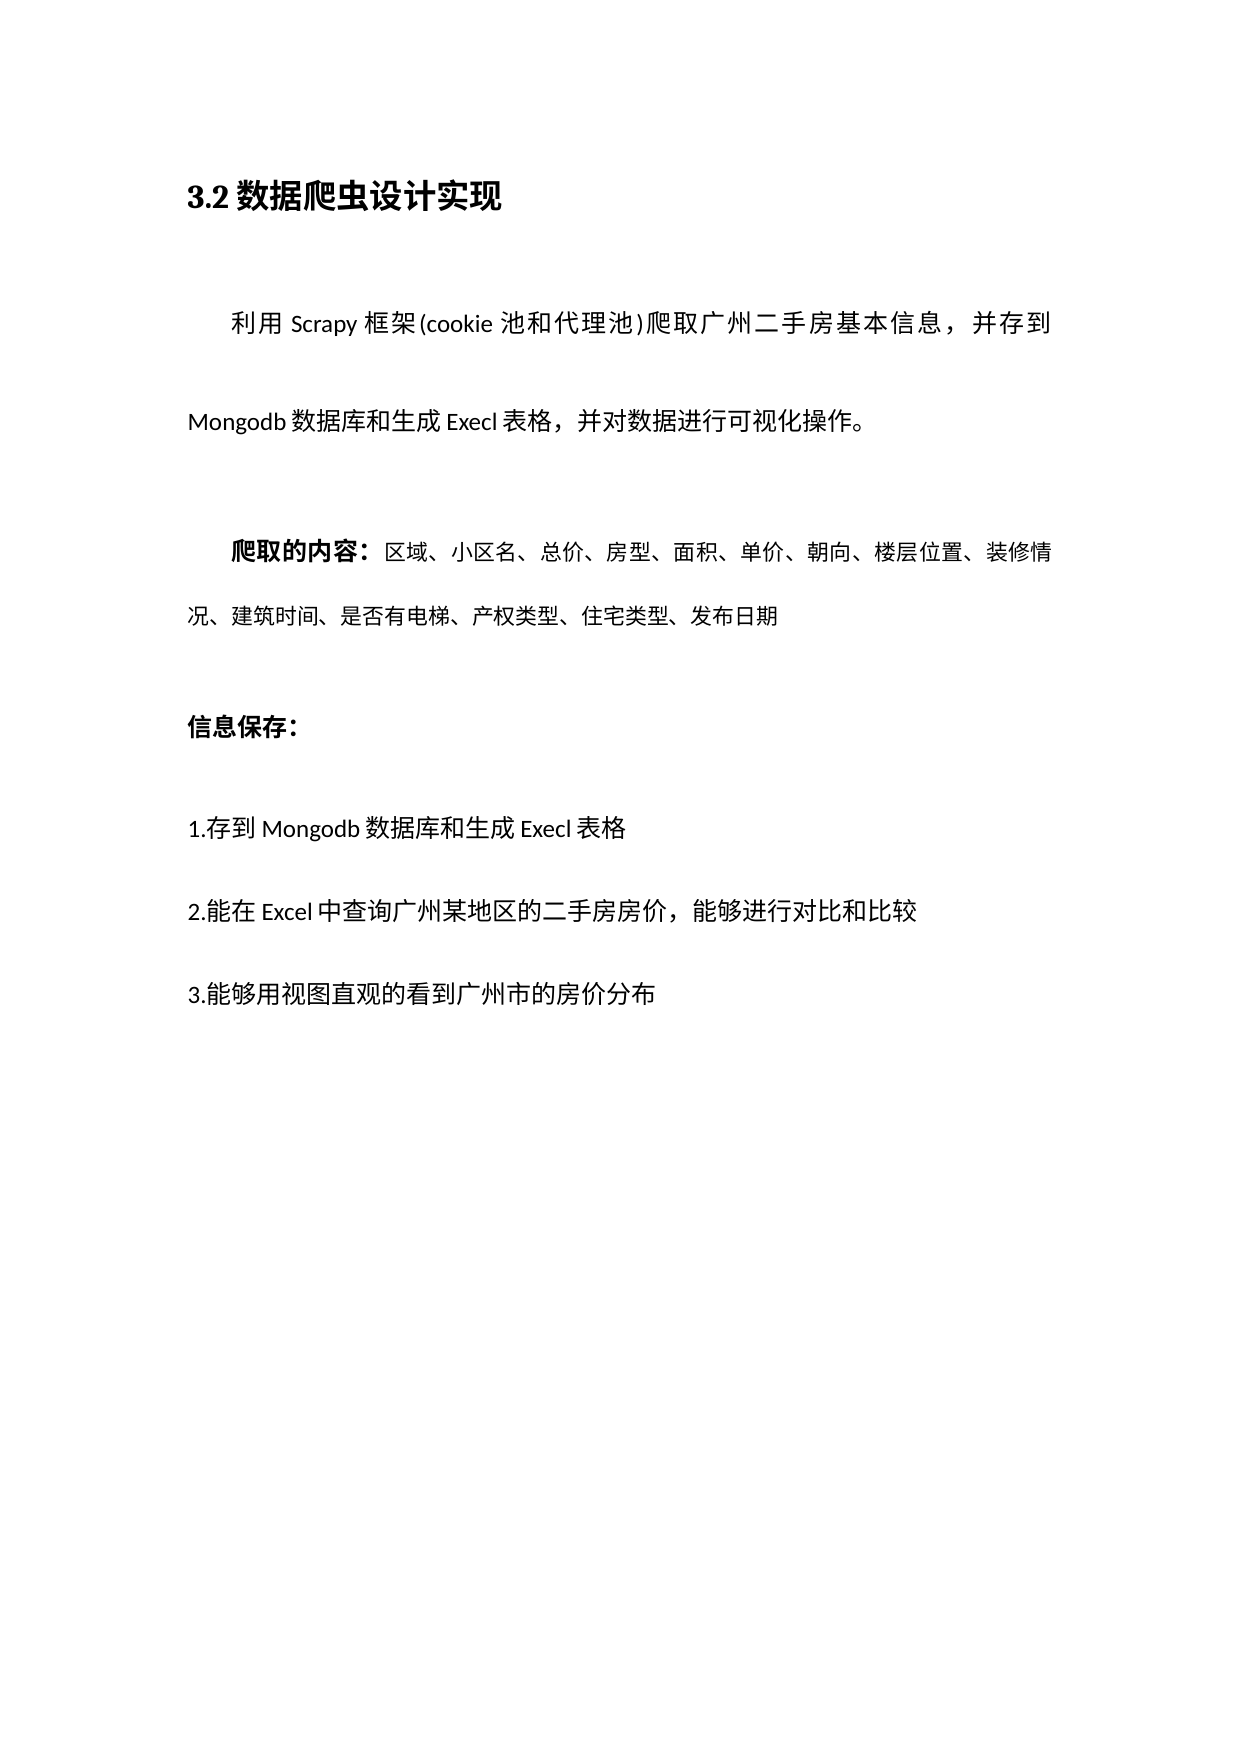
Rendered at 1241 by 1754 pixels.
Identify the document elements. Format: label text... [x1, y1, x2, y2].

text 3.能够用视图直观的看到广州市的房价分布 [187, 960, 1053, 1025]
text 2.能在Excel中查询广州某地区的二手房房价，能够进行对比和比较 [187, 877, 1053, 942]
text 利用Scrapy框架(cookie池和代理池)爬取广州二手房基本信息，并存到Mongodb数据库和生成Execl表格，并对数据进行可视化操作。 [187, 289, 1053, 452]
text 信息保存： [187, 693, 1053, 758]
text 1.存到Mongodb数据库和生成Execl表格 [187, 794, 1053, 859]
subtitle 3.2 数据爬虫设计实现 [187, 162, 1053, 227]
text 爬取的内容：区域、小区名、总价、房型、面积、单价、朝向、楼层位置、装修情况、建筑时间、是否有电梯、产权类型、住宅类型、发布日期 [187, 517, 1053, 631]
